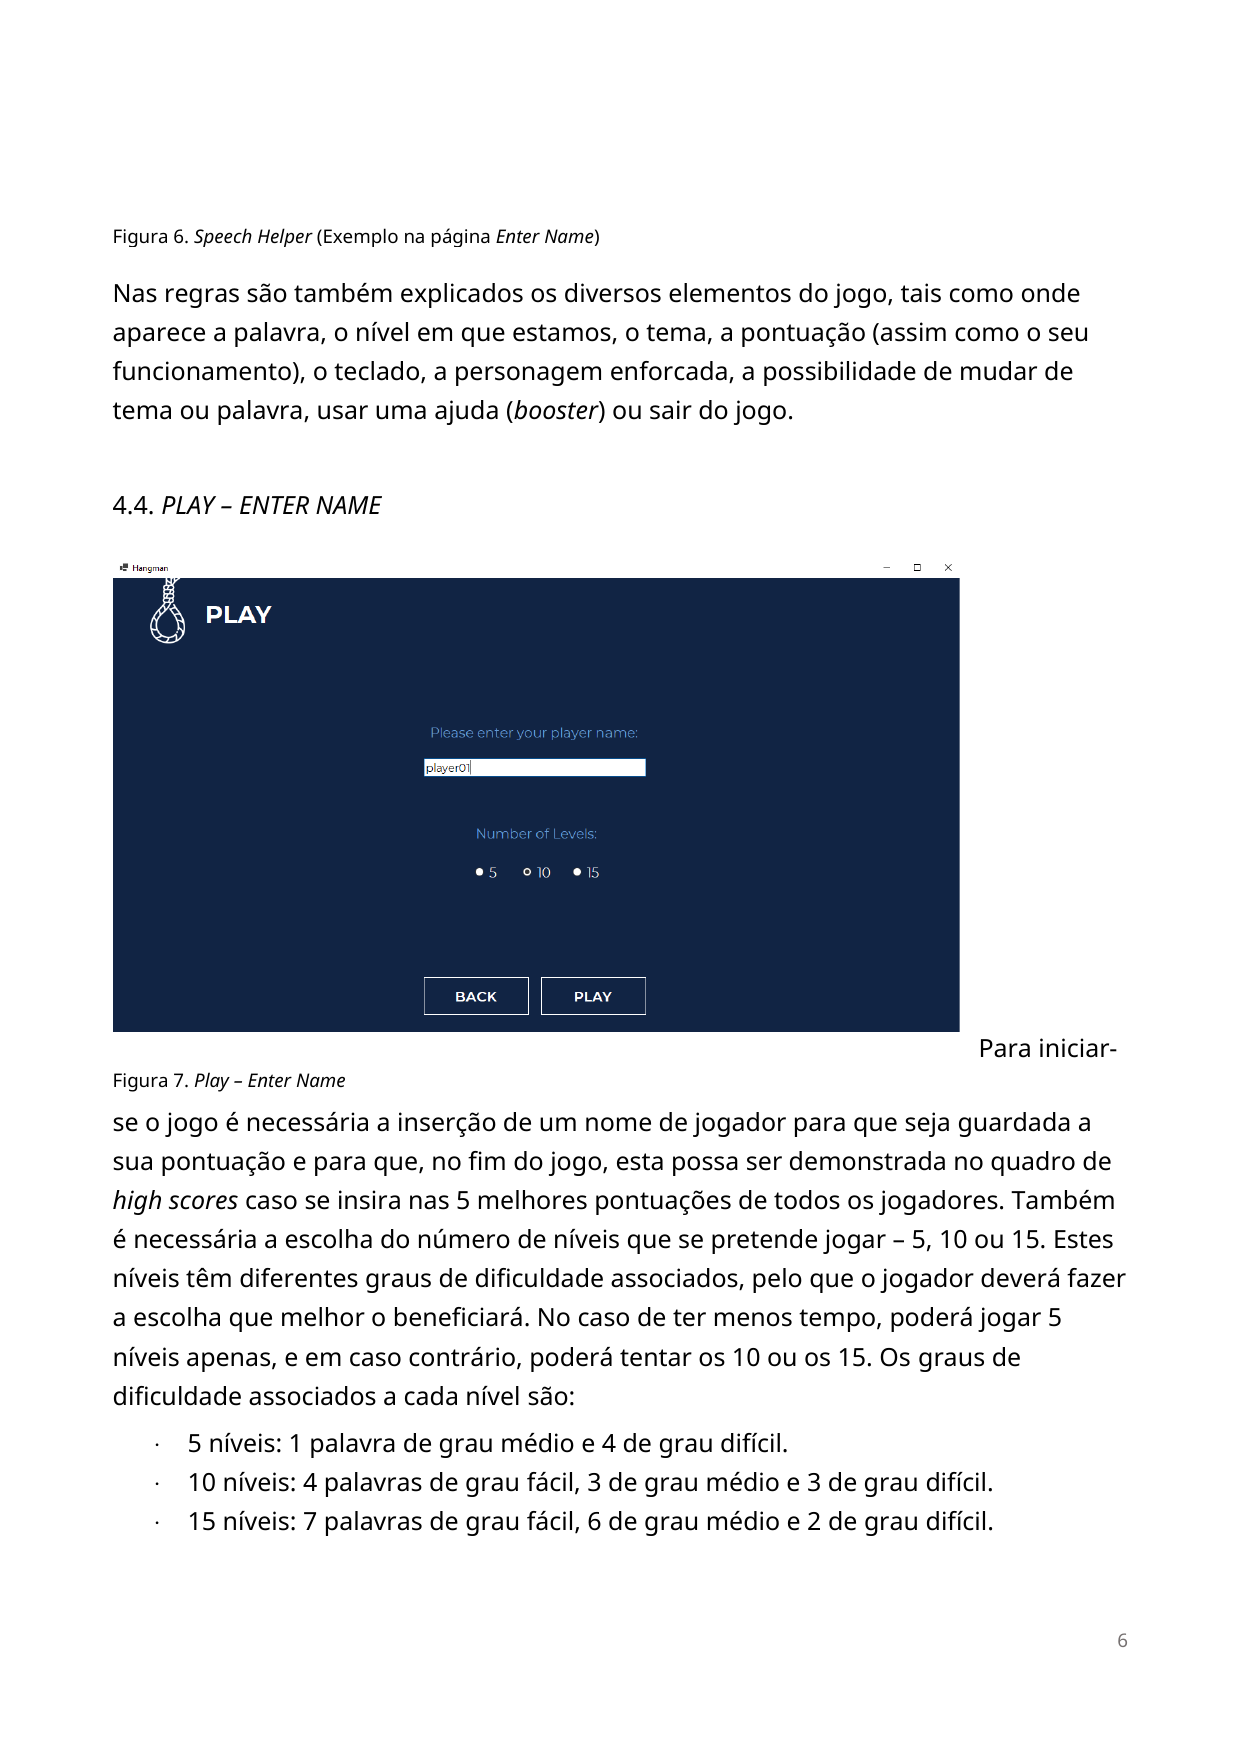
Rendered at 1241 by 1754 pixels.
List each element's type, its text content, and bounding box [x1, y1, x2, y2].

list 5 níveis: 1 palavra de grau médio e 4 de grau difícil. [150, 1426, 1127, 1460]
text Nas regras são também explicados os diversos elementos do jogo, tais como onde aparece a palavra, o nível em que estamos, o tema, a pontuação (assim como o seu funcionamento), o teclado, a personagem enforcada, a possibilidade de mudar de tema ou palavra, usar uma ajuda (booster) ou sair do jogo. [112, 276, 1127, 427]
text 4.4. PLAY – ENTER NAME [112, 488, 1127, 522]
list 10 níveis: 4 palavras de grau fácil, 3 de grau médio e 3 de grau difícil. [150, 1465, 1127, 1499]
list 15 níveis: 7 palavras de grau fácil, 6 de grau médio e 2 de grau difícil. [150, 1504, 1127, 1538]
picture [112, 559, 959, 1032]
